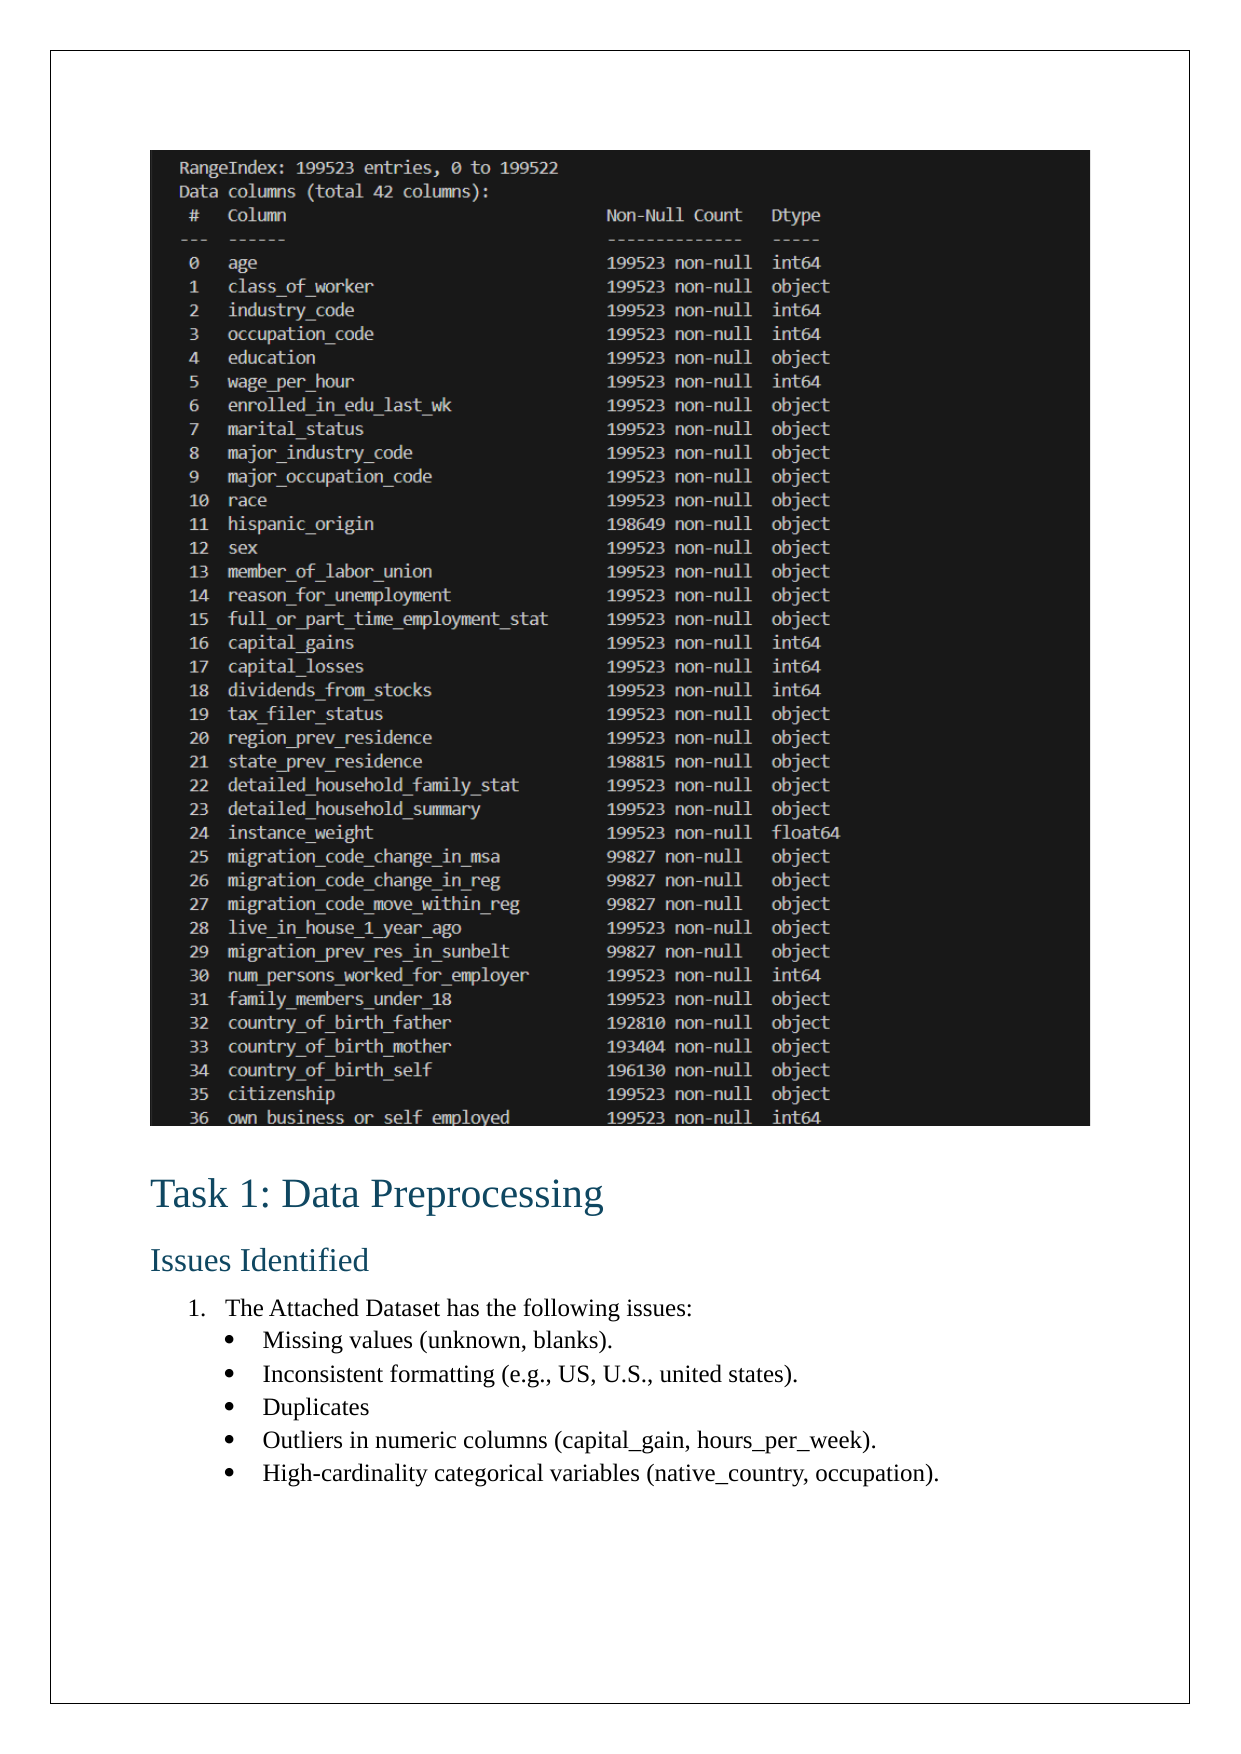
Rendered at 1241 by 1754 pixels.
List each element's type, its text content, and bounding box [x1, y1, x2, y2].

list The Attached Dataset has the following issues: [187, 1293, 1090, 1321]
list Inconsistent formatting (e.g., US, U.S., united states). [225, 1359, 1090, 1387]
list Missing values (unknown, blanks). [225, 1326, 1090, 1354]
list High-cardinality categorical variables (native_country, occupation). [225, 1458, 1090, 1486]
list Duplicates [225, 1392, 1090, 1420]
list Outliers in numeric columns (capital_gain, hours_per_week). [225, 1425, 1090, 1453]
subtitle Task 1: Data Preprocessing [150, 1168, 1090, 1216]
subtitle Issues Identified [150, 1240, 1090, 1278]
picture [150, 150, 1091, 1126]
